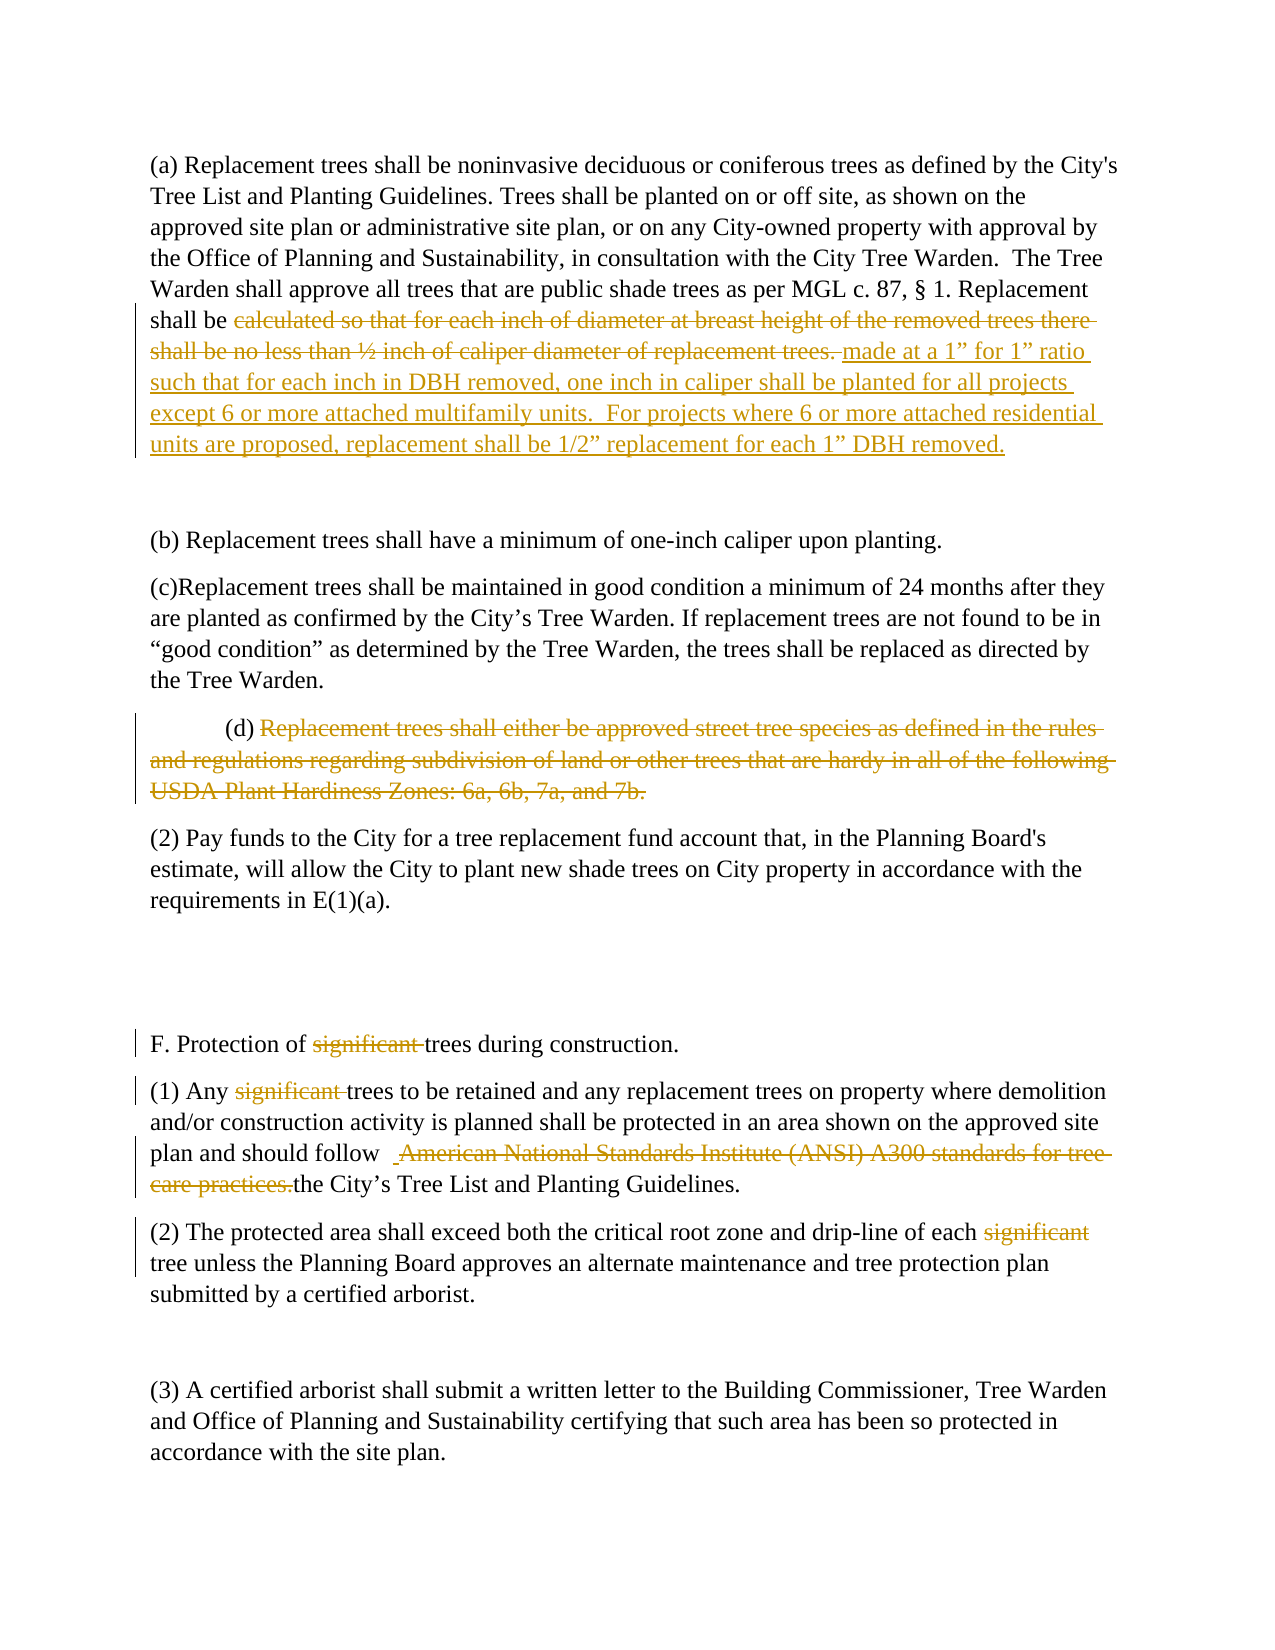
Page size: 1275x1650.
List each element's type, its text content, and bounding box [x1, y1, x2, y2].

text F. Protection of trees during construction. [150, 1029, 1125, 1057]
text (a) Replacement trees shall be noninvasive deciduous or coniferous trees as defined by the City's Tree List and Planting Guidelines. Trees shall be planted on or off site, as shown on the approved site plan or administrative site plan, or on any City-owned property with approval by the Office of Planning and Sustainability, in consultation with the City Tree Warden. The Tree Warden shall approve all trees that are public shade trees as per MGL c. 87, § 1. Replacement shall be [150, 150, 1125, 458]
text (2) The protected area shall exceed both the critical root zone and drip-line of each tree unless the Planning Board approves an alternate maintenance and tree protection plan submitted by a certified arborist. [150, 1217, 1125, 1308]
text (1) Any trees to be retained and any replacement trees on property where demolition and/or construction activity is planned shall be protected in an area shown on the approved site plan and should follow the City’s Tree List and Planting Guidelines. [150, 1076, 1125, 1198]
text (3) A certified arborist shall submit a written letter to the Building Commissioner, Tree Warden and Office of Planning and Sustainability certifying that such area has been so protected in accordance with the site plan. [150, 1375, 1125, 1466]
text (c)Replacement trees shall be maintained in good condition a minimum of 24 months after they are planted as confirmed by the City’s Tree Warden. If replacement trees are not found to be in “good condition” as determined by the Tree Warden, the trees shall be replaced as directed by the Tree Warden. [150, 572, 1125, 694]
text (d) [150, 713, 1125, 804]
text (b) Replacement trees shall have a minimum of one-inch caliper upon planting. [150, 525, 1125, 553]
text (2) Pay funds to the City for a tree replacement fund account that, in the Planning Board's estimate, will allow the City to plant new shade trees on City property in accordance with the requirements in E(1)(a). [150, 823, 1125, 914]
